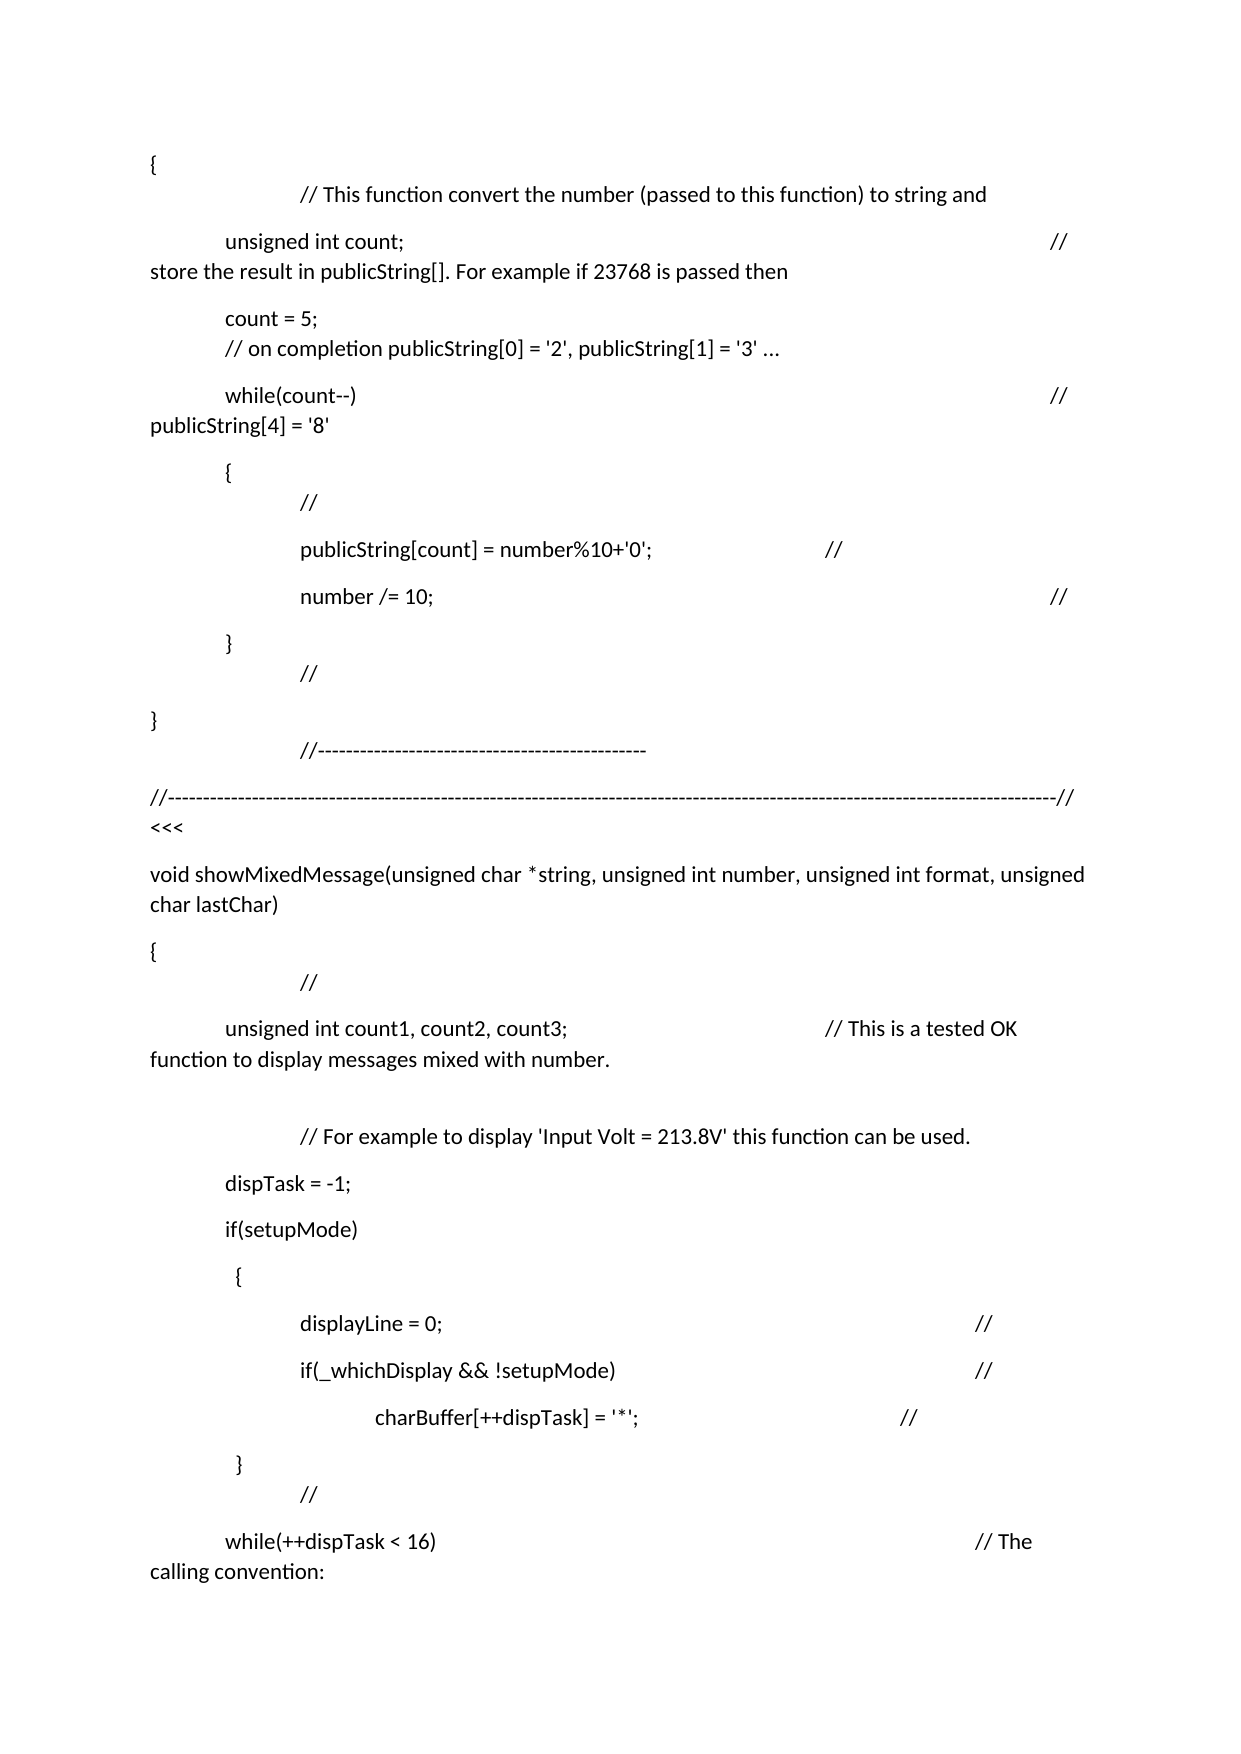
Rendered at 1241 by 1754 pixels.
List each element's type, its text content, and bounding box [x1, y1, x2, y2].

text } //----------------------------------------------- [150, 706, 1090, 764]
text while(count--) // publicString[4] = '8' [150, 381, 1090, 439]
text { // This function convert the number (passed to this function) to string and [150, 150, 1090, 208]
text if(setupMode) [150, 1216, 1090, 1244]
text charBuffer[++dispTask] = '*'; // [150, 1403, 1090, 1431]
text unsigned int count1, count2, count3; // This is a tested OK function to display messages mixed with number. [150, 1014, 1090, 1073]
text } // [150, 1450, 1090, 1508]
text } // [150, 629, 1090, 687]
text //-------------------------------------------------------------------------------------------------------------------------------//<<< [150, 783, 1090, 842]
text publicString[count] = number%10+'0'; // [150, 535, 1090, 563]
text { // [150, 937, 1090, 996]
text { [150, 1262, 1090, 1291]
text displayLine = 0; // [150, 1309, 1090, 1337]
text // For example to display 'Input Volt = 213.8V' this function can be used. [150, 1092, 1090, 1150]
text void showMixedMessage(unsigned char *string, unsigned int number, unsigned int format, unsigned char lastChar) [150, 860, 1090, 919]
text dispTask = -1; [150, 1169, 1090, 1197]
text count = 5; // on completion publicString[0] = '2', publicString[1] = '3' ... [150, 304, 1090, 362]
text while(++dispTask < 16) // The calling convention: [150, 1527, 1090, 1585]
text number /= 10; // [150, 582, 1090, 610]
text unsigned int count; // store the result in publicString[]. For example if 23768 is passed then [150, 227, 1090, 285]
text if(_whichDisplay && !setupMode) // [150, 1356, 1090, 1384]
text { // [150, 458, 1090, 517]
